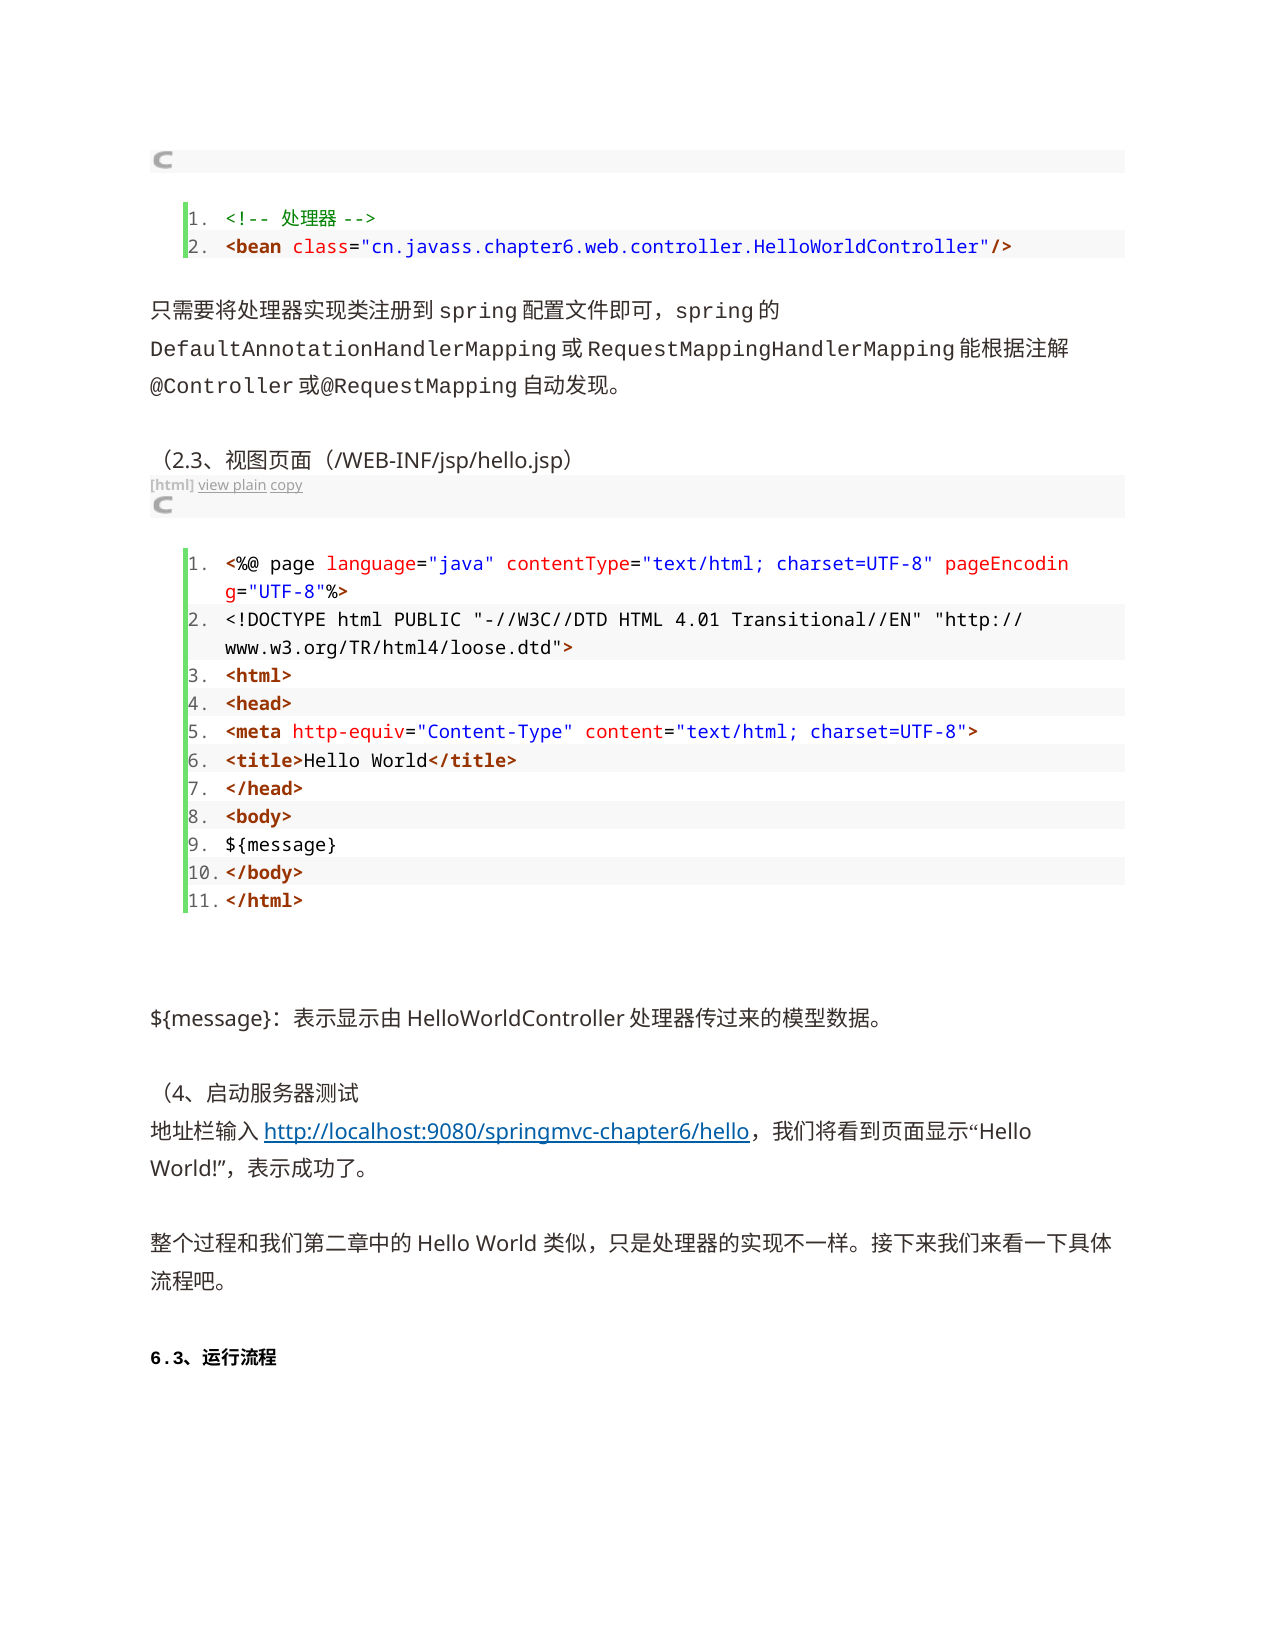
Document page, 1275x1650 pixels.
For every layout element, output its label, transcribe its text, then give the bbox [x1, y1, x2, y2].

text 整个过程和我们第二章中的Hello World 类似，只是处理器的实现不一样。接下来我们来看一下具体流程吧。 [150, 1220, 1125, 1295]
text 只需要将处理器实现类注册到spring配置文件即可，spring的DefaultAnnotationHandlerMapping或RequestMappingHandlerMapping能根据注解@Controller或@RequestMapping自动发现。 [150, 288, 1125, 400]
list ${message} [188, 829, 1125, 857]
text 地址栏输入http://localhost:9080/springmvc-chapter6/hello，我们将看到页面显示“Hello World!”，表示成功了。 [150, 1108, 1125, 1183]
picture [153, 150, 173, 169]
list <!-- 处理器 --> [188, 202, 1125, 230]
list <meta http-equiv="Content-Type" content="text/html; charset=UTF-8"> [188, 716, 1125, 744]
list </head> [188, 772, 1125, 801]
list <!DOCTYPE html PUBLIC "-//W3C//DTD HTML 4.01 Transitional//EN" "http://www.w3.org/TR/html4/loose.dtd"> [188, 604, 1125, 660]
picture [153, 495, 173, 514]
text [html] view plain copy [150, 475, 1125, 495]
list </body> [188, 857, 1125, 885]
text ${message}：表示显示由HelloWorldController处理器传过来的模型数据。 [150, 995, 1125, 1033]
text （4、启动服务器测试 [150, 1070, 1125, 1108]
list </html> [188, 885, 1125, 913]
list <head> [188, 688, 1125, 716]
text 6.3、运行流程 [150, 1333, 1125, 1370]
list <body> [188, 801, 1125, 829]
list <title>Hello World</title> [188, 744, 1125, 772]
text （2.3、视图页面（/WEB-INF/jsp/hello.jsp） [150, 438, 1125, 475]
list <bean class="cn.javass.chapter6.web.controller.HelloWorldController"/> [188, 230, 1125, 258]
list <%@ page language="java" contentType="text/html; charset=UTF-8" pageEncoding="UTF-8"%> [183, 547, 1125, 604]
list <html> [188, 660, 1125, 688]
